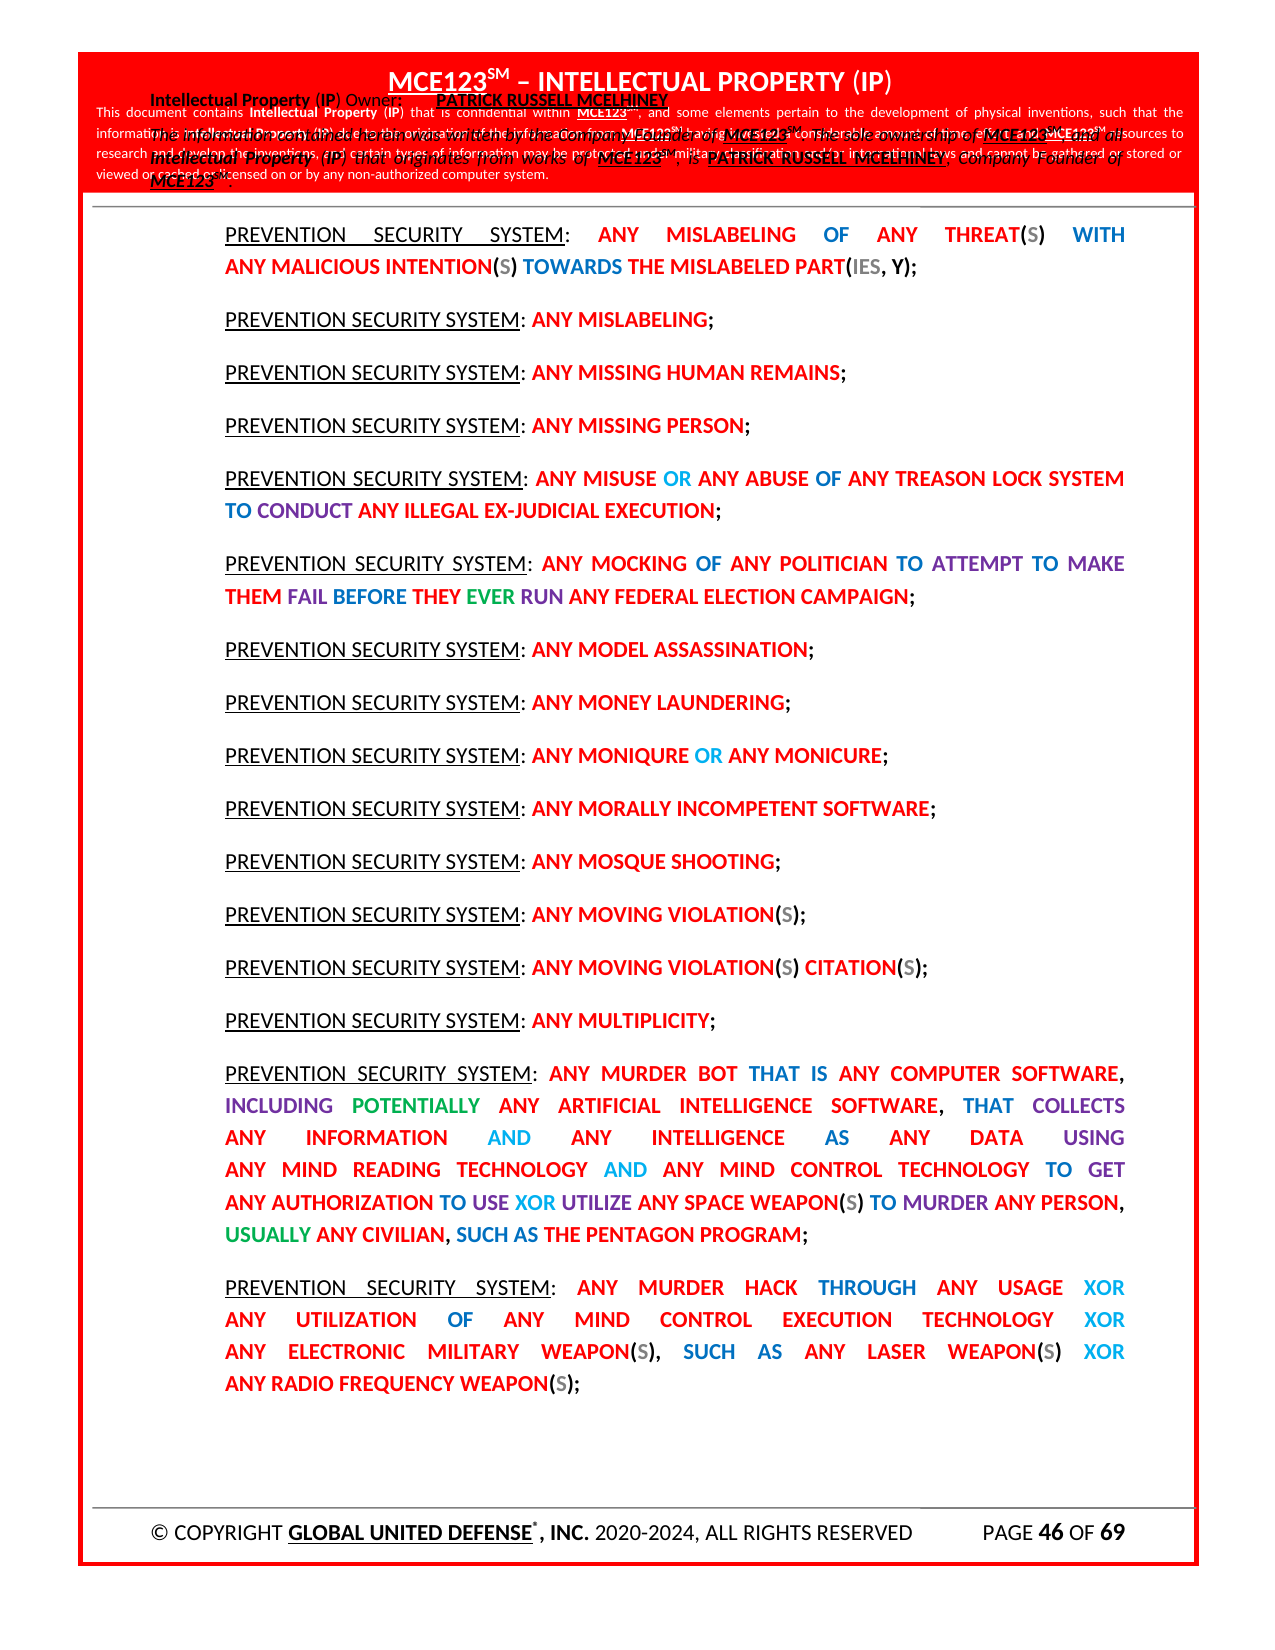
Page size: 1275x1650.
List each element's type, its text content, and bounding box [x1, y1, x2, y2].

text PREVENTION SECURITY SYSTEM: ANY MULTIPLICITY; [225, 1006, 1125, 1034]
text PREVENTION SECURITY SYSTEM: ANY MISLABELING; [225, 305, 1125, 333]
text PREVENTION SECURITY SYSTEM: ANY MOCKING OF ANY POLITICIAN TO ATTEMPT TO MAKE THEM FAIL BEFORE THEY EVER RUN ANY FEDERAL ELECTION CAMPAIGN; [225, 549, 1125, 610]
text PREVENTION SECURITY SYSTEM: ANY MURDER BOT THAT IS ANY COMPUTER SOFTWARE, INCLUDING POTENTIALLY ANY ARTIFICIAL INTELLIGENCE SOFTWARE, THAT COLLECTS ANY INFORMATION AND ANY INTELLIGENCE AS ANY DATA USING ANY MIND READING TECHNOLOGY AND ANY MIND CONTROL TECHNOLOGY TO GET ANY AUTHORIZATION TO USE XOR UTILIZE ANY SPACE WEAPON(S) TO MURDER ANY PERSON, USUALLY ANY CIVILIAN, SUCH AS THE PENTAGON PROGRAM; [225, 1059, 1125, 1248]
text PREVENTION SECURITY SYSTEM: ANY MONEY LAUNDERING; [225, 688, 1125, 716]
text PREVENTION SECURITY SYSTEM: ANY MISUSE OR ANY ABUSE OF ANY TREASON LOCK SYSTEM TO CONDUCT ANY ILLEGAL EX-JUDICIAL EXECUTION; [225, 464, 1125, 524]
text PREVENTION SECURITY SYSTEM: ANY MISSING HUMAN REMAINS; [225, 358, 1125, 386]
text PREVENTION SECURITY SYSTEM: ANY MURDER HACK THROUGH ANY USAGE XOR ANY UTILIZATION OF ANY MIND CONTROL EXECUTION TECHNOLOGY XOR ANY ELECTRONIC MILITARY WEAPON(S), SUCH AS ANY LASER WEAPON(S) XOR ANY RADIO FREQUENCY WEAPON(S); [225, 1273, 1125, 1397]
text PREVENTION SECURITY SYSTEM: ANY MOVING VIOLATION(S) CITATION(S); [225, 953, 1125, 981]
text PREVENTION SECURITY SYSTEM: ANY MISSING PERSON; [225, 411, 1125, 439]
text PREVENTION SECURITY SYSTEM: ANY MONIQURE OR ANY MONICURE; [225, 741, 1125, 769]
text PREVENTION SECURITY SYSTEM: ANY MOVING VIOLATION(S); [225, 900, 1125, 928]
text PREVENTION SECURITY SYSTEM: ANY MISLABELING OF ANY THREAT(S) WITH ANY MALICIOUS INTENTION(S) TOWARDS THE MISLABELED PART(IES, Y); [225, 220, 1125, 280]
text PREVENTION SECURITY SYSTEM: ANY MORALLY INCOMPETENT SOFTWARE; [225, 794, 1125, 822]
text PREVENTION SECURITY SYSTEM: ANY MOSQUE SHOOTING; [225, 847, 1125, 875]
text PREVENTION SECURITY SYSTEM: ANY MODEL ASSASSINATION; [225, 635, 1125, 663]
